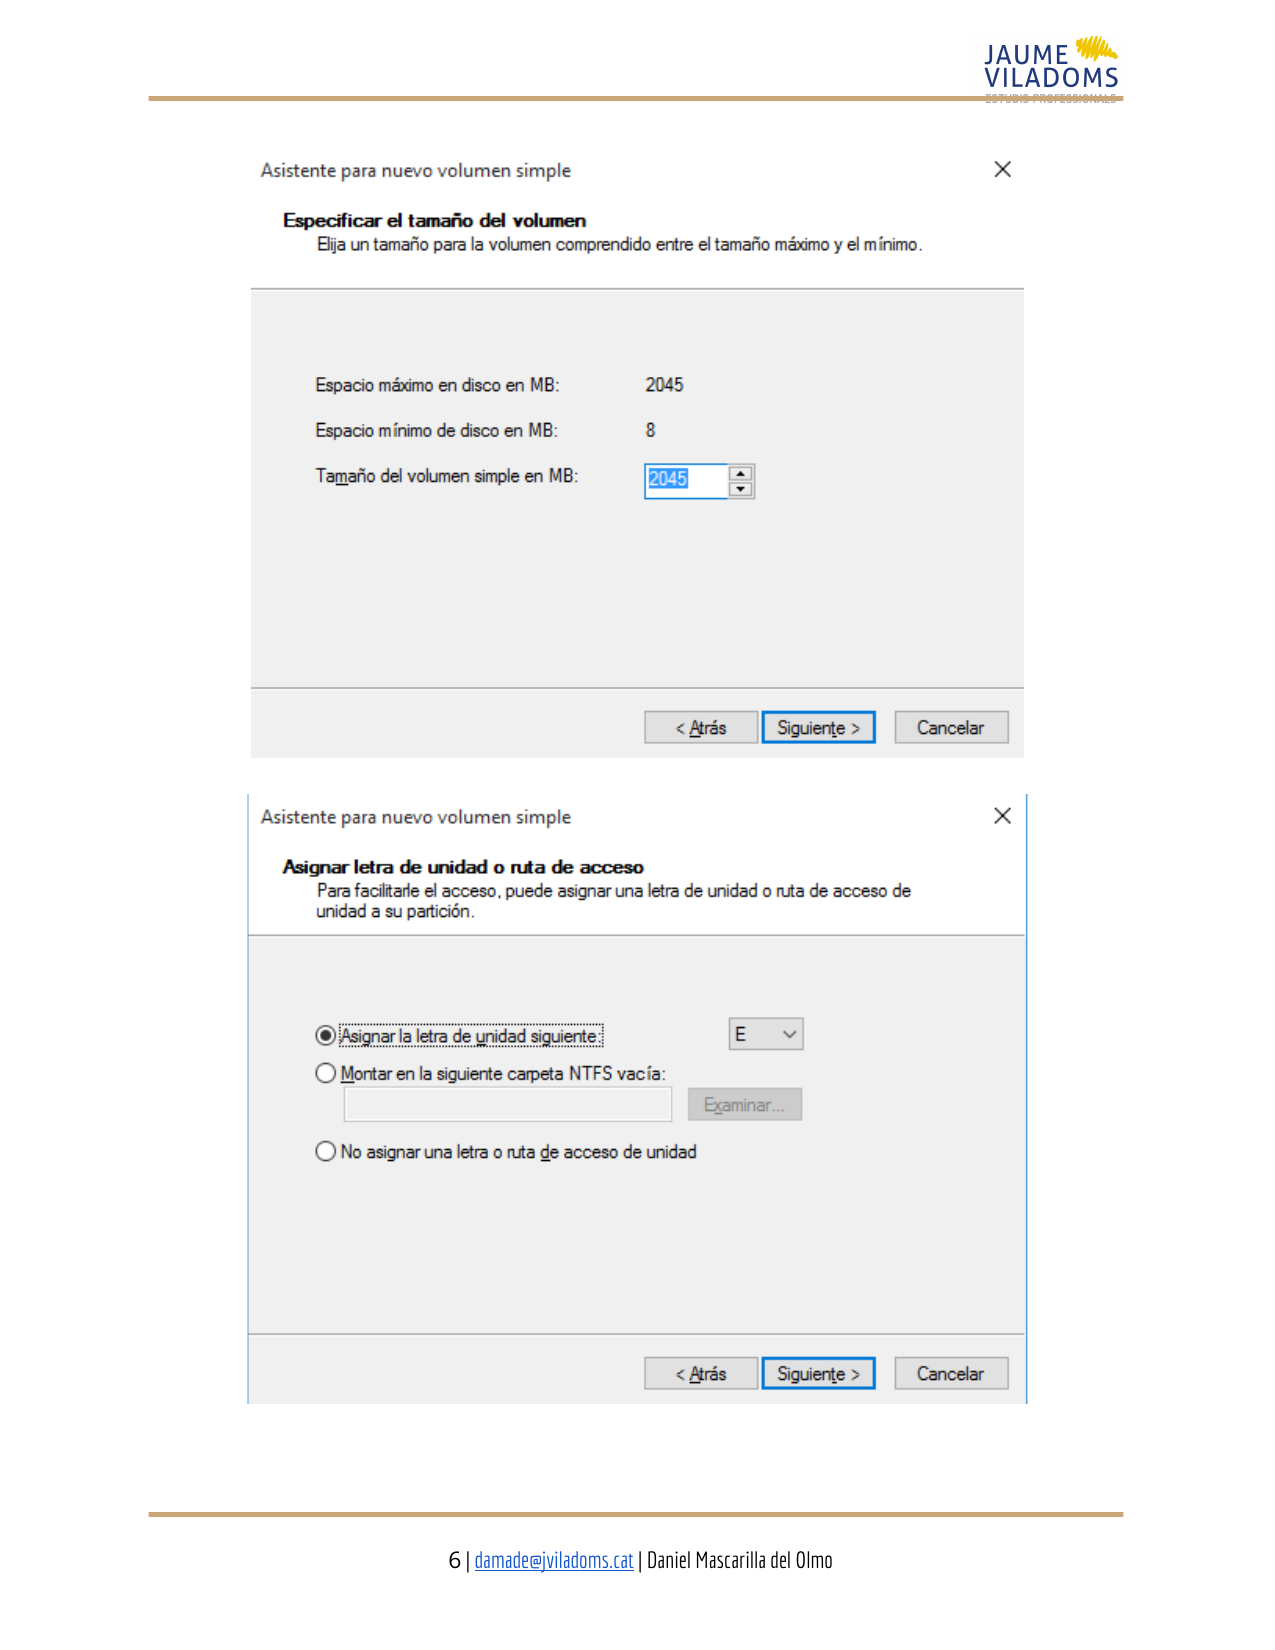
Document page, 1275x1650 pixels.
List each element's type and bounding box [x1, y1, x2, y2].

picture [148, 36, 1125, 107]
picture [247, 794, 1028, 1404]
picture [250, 150, 1025, 758]
picture [148, 1512, 1124, 1517]
